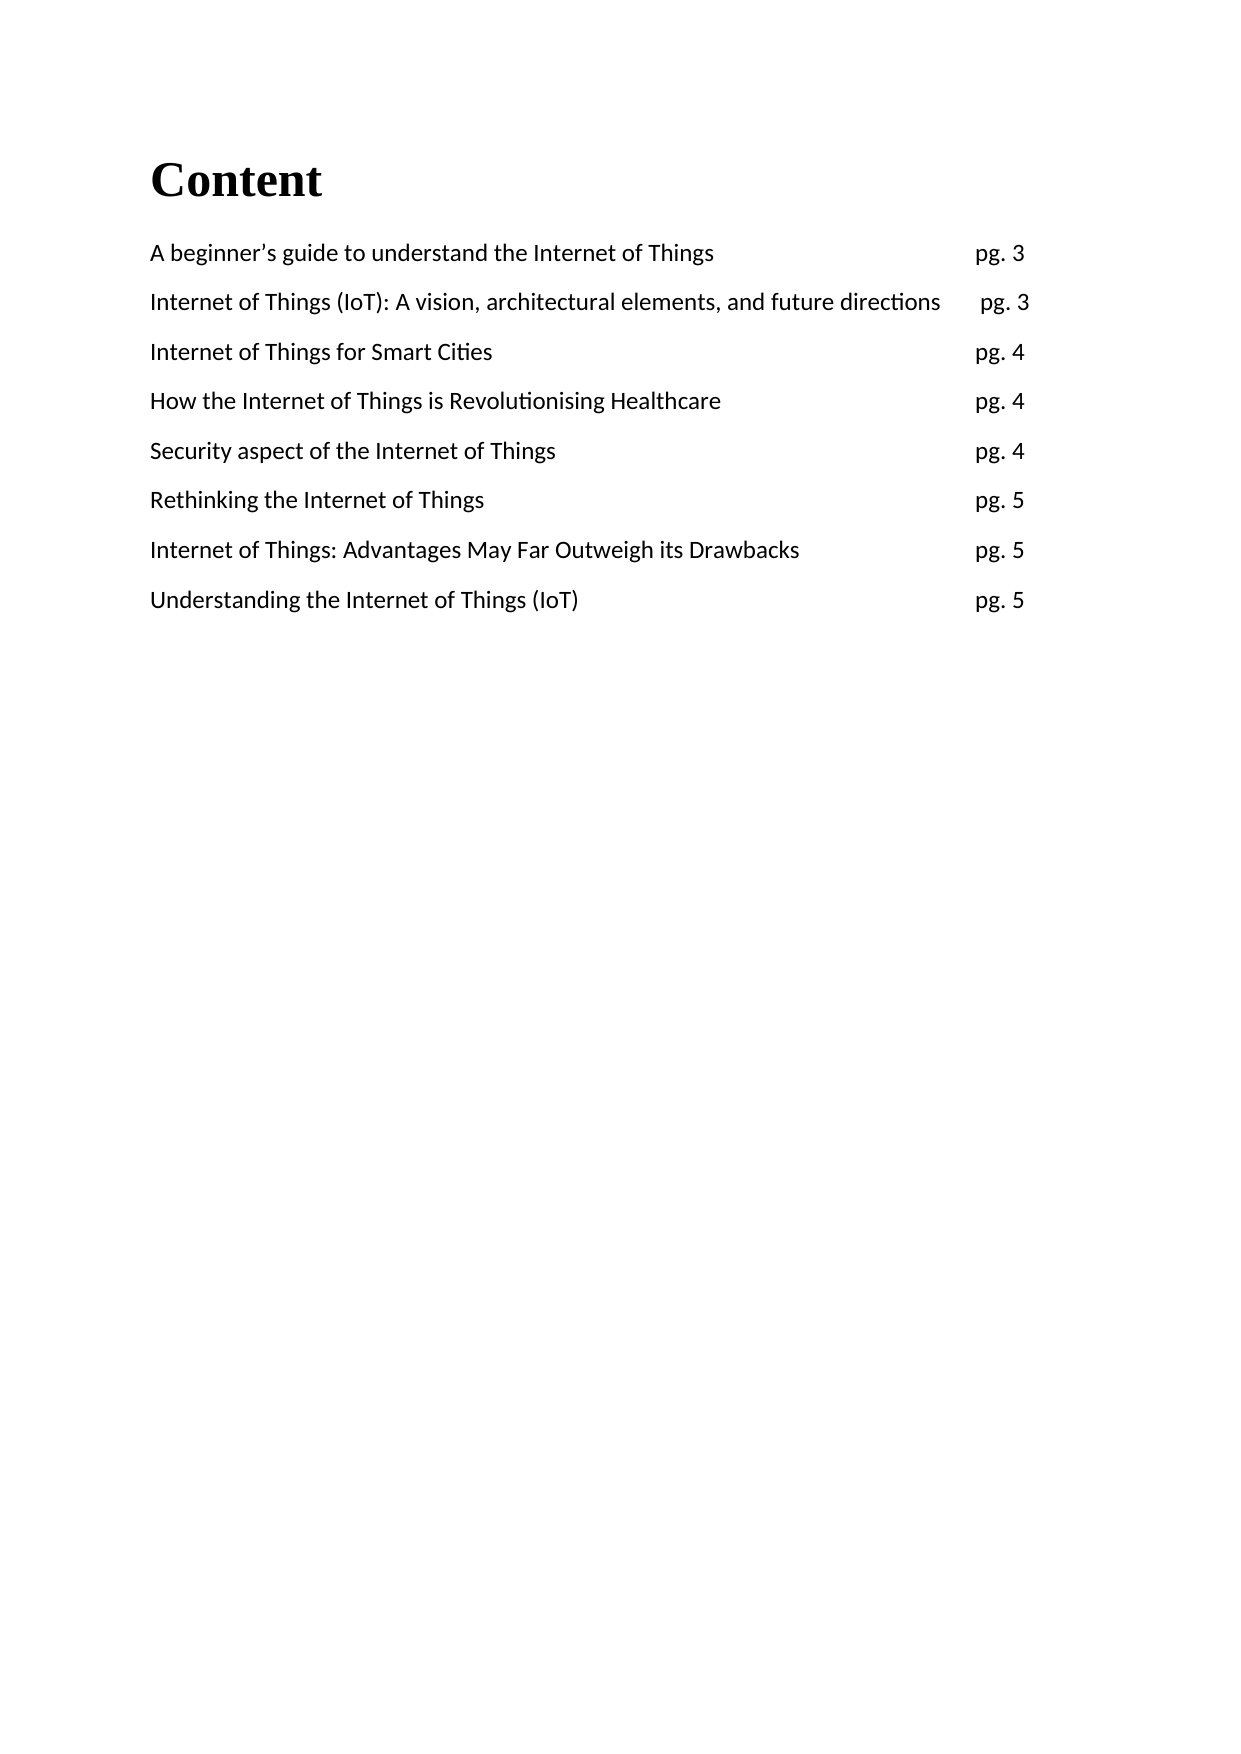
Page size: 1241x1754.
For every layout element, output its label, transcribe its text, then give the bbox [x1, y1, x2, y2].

text Internet of Things (IoT): A vision, architectural elements, and future directions pg. 3 [150, 286, 1090, 317]
text Understanding the Internet of Things (IoT) pg. 5 [150, 584, 1090, 614]
text Internet of Things for Smart Cities pg. 4 [150, 336, 1090, 366]
text Security aspect of the Internet of Things pg. 4 [150, 435, 1090, 466]
text A beginner’s guide to understand the Internet of Things pg. 3 [150, 237, 1090, 267]
subtitle Content [150, 150, 1090, 207]
text Internet of Things: Advantages May Far Outweigh its Drawbacks pg. 5 [150, 534, 1090, 565]
text How the Internet of Things is Revolutionising Healthcare pg. 4 [150, 385, 1090, 416]
text Rethinking the Internet of Things pg. 5 [150, 484, 1090, 515]
